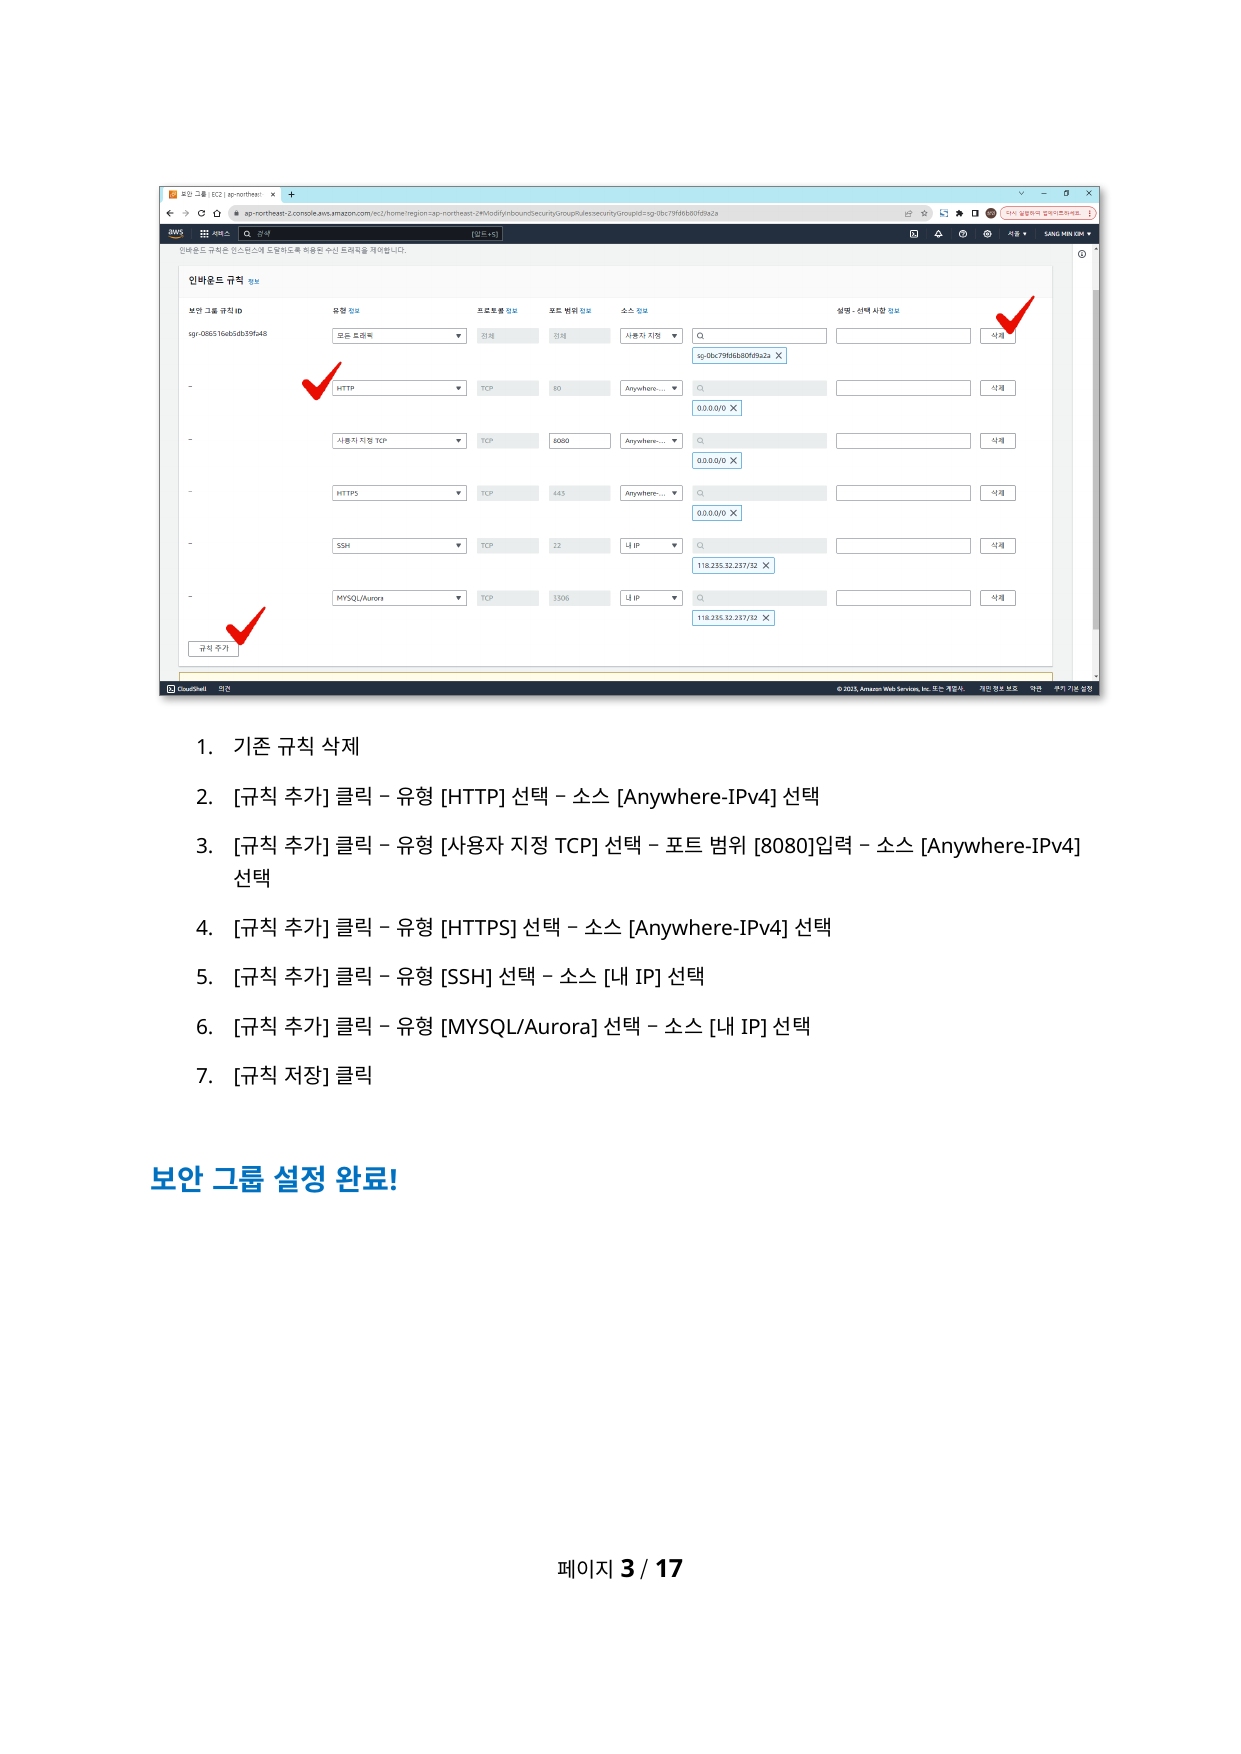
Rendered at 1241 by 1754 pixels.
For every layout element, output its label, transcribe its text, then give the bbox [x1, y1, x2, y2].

list [규칙 추가] 클릭 – 유형 [SSH] 선택 – 소스 [내 IP] 선택 [196, 961, 1090, 991]
text 보안 그룹 설정 완료! [150, 1156, 1090, 1198]
list [규칙 추가] 클릭 – 유형 [HTTP] 선택 – 소스 [Anywhere-IPv4] 선택 [196, 780, 1090, 810]
list [규칙 추가] 클릭 – 유형 [사용자 지정 TCP] 선택 – 포트 범위 [8080]입력 – 소스 [Anywhere-IPv4] 선택 [196, 829, 1090, 892]
list 기존 규칙 삭제 [196, 731, 1090, 761]
list [규칙 추가] 클릭 – 유형 [HTTPS] 선택 – 소스 [Anywhere-IPv4] 선택 [196, 911, 1090, 942]
list [규칙 추가] 클릭 – 유형 [MYSQL/Aurora] 선택 – 소스 [내 IP] 선택 [196, 1010, 1090, 1040]
list [규칙 저장] 클릭 [196, 1059, 1090, 1090]
picture [160, 187, 1099, 695]
